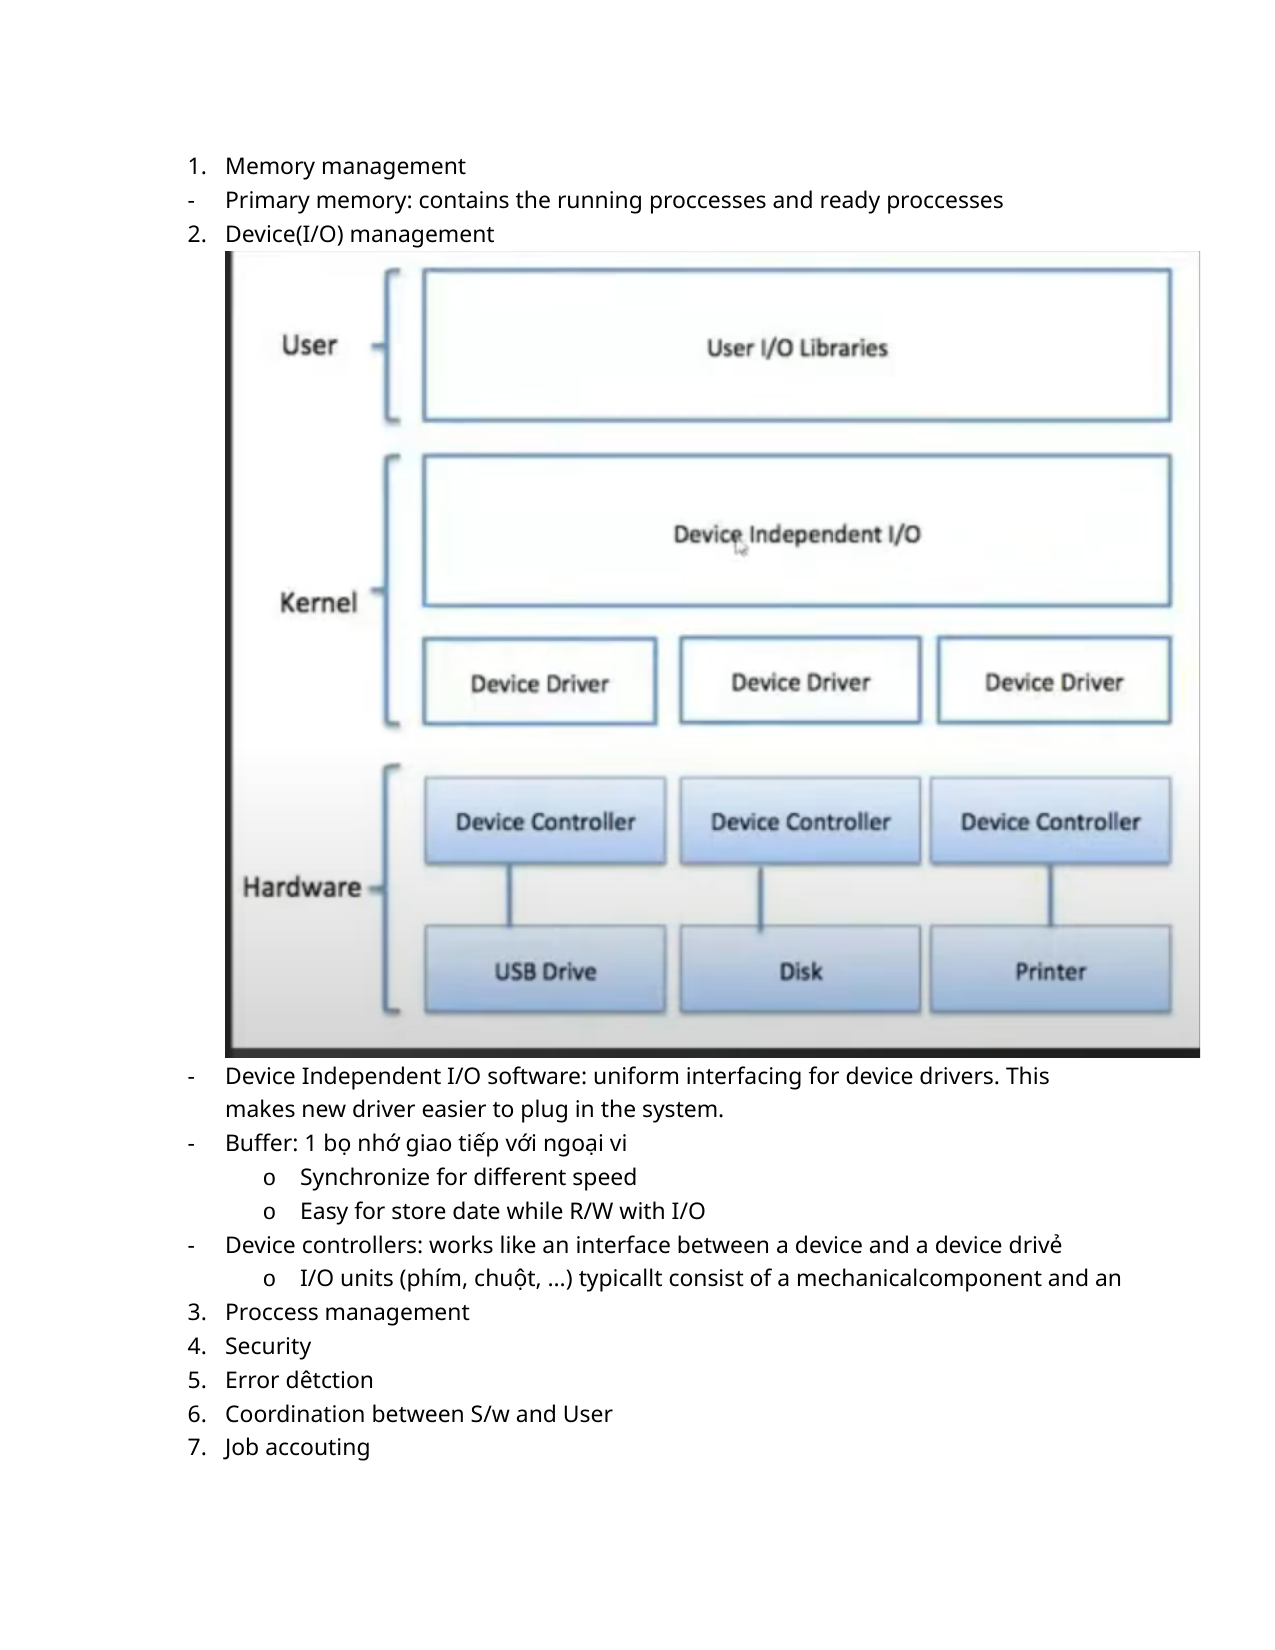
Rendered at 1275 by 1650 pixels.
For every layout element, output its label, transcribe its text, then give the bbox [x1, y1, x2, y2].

list I/O units (phím, chuột, …) typicallt consist of a mechanicalcomponent and an [262, 1262, 1125, 1294]
picture [225, 251, 1200, 1058]
list Device Independent I/O software: uniform interfacing for device drivers. This makes new driver easier to plug in the system. [187, 1060, 1125, 1125]
list Memory management [187, 150, 1125, 181]
list Job accouting [187, 1431, 1125, 1462]
list Primary memory: contains the running proccesses and ready proccesses [187, 184, 1125, 215]
list Synchronize for different speed [262, 1161, 1125, 1192]
list Easy for store date while R/W with I/O [262, 1195, 1125, 1226]
list Security [187, 1330, 1125, 1361]
list Proccess management [187, 1296, 1125, 1327]
list Buffer: 1 bọ nhớ giao tiếp với ngoại vi [187, 1127, 1125, 1158]
list Error dêtction [187, 1364, 1125, 1395]
list Coordination between S/w and User [187, 1397, 1125, 1429]
list Device controllers: works like an interface between a device and a device drivẻ [187, 1229, 1125, 1260]
list Device(I/O) management [187, 217, 1125, 249]
